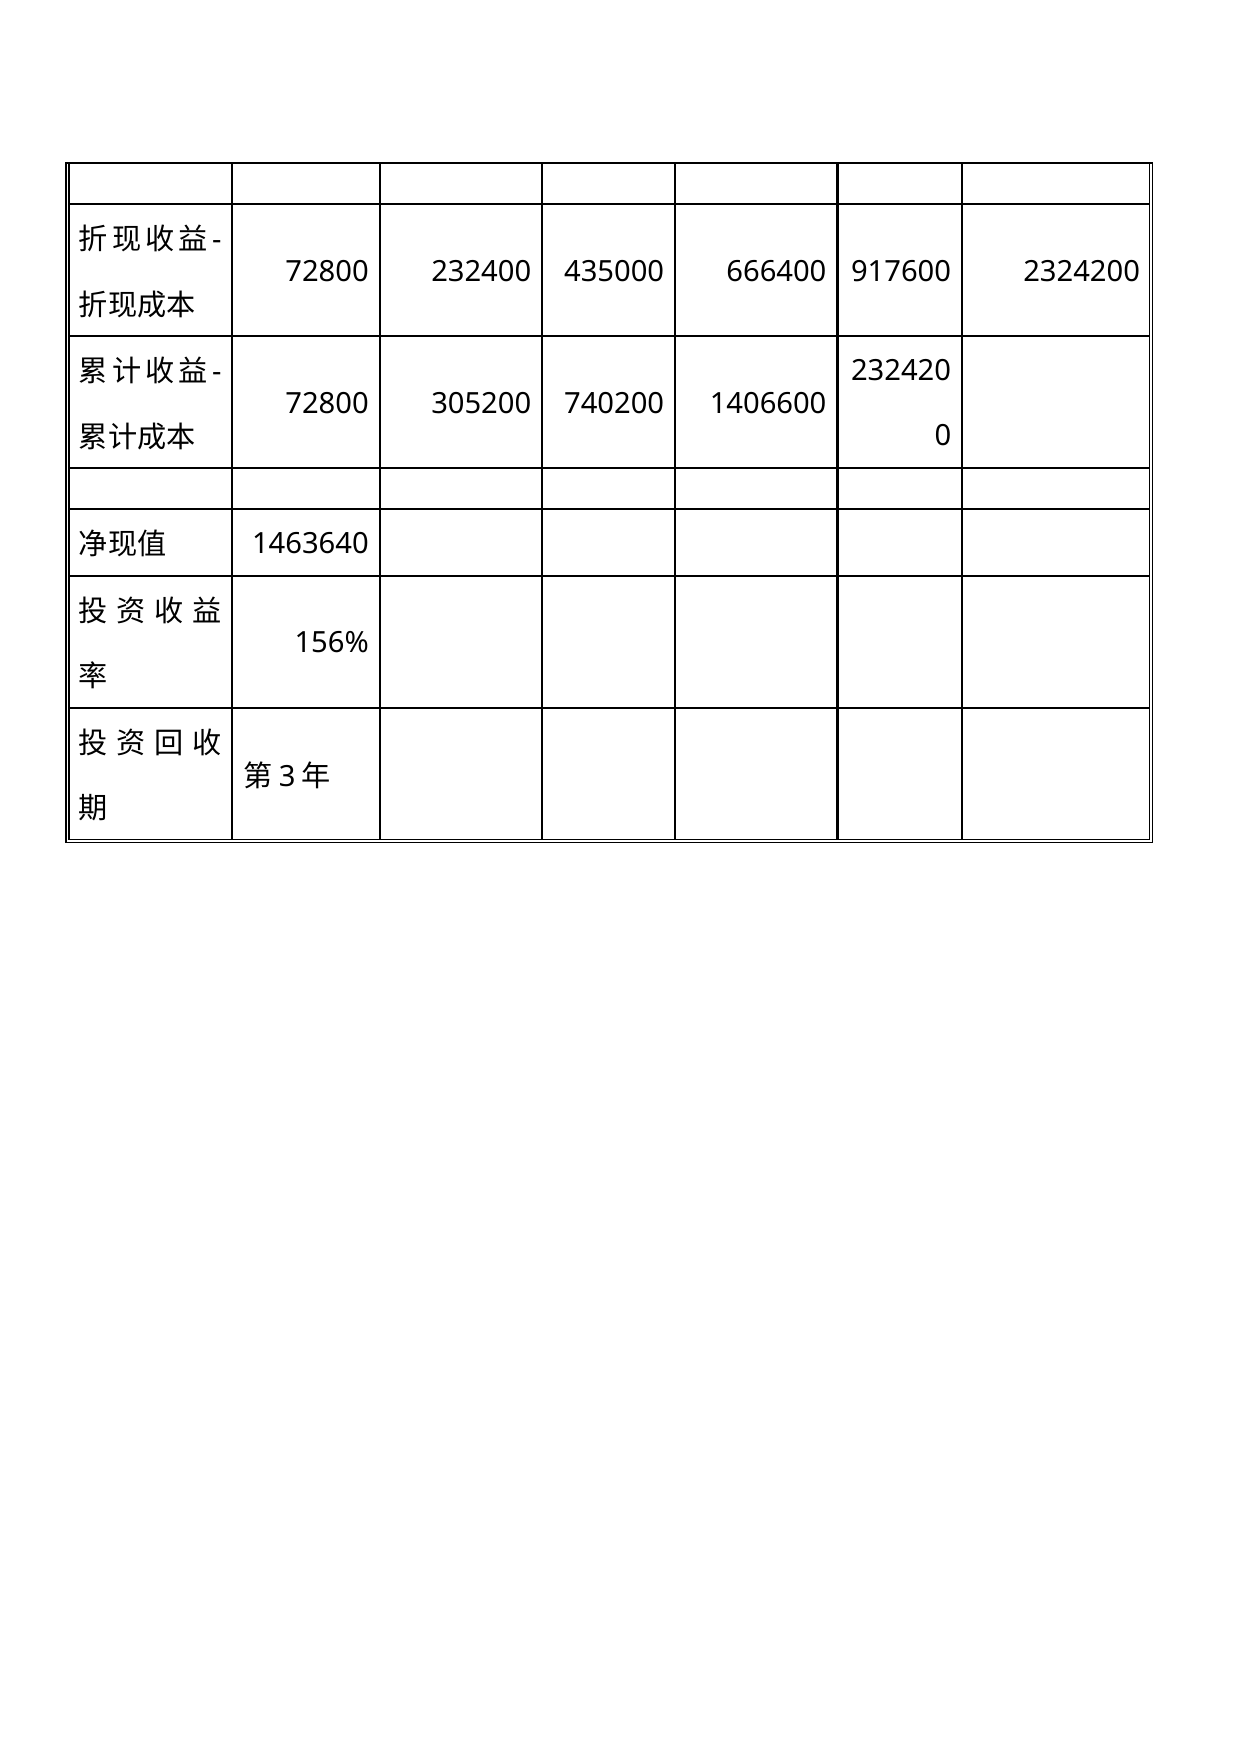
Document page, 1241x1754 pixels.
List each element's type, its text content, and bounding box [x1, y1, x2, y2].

table_cell 156% [233, 577, 379, 707]
table_cell [381, 469, 541, 507]
table_cell 投资收益率 [70, 577, 231, 707]
table_cell [70, 164, 231, 203]
table_cell 305200 [381, 337, 541, 467]
table_cell [839, 469, 961, 507]
table_cell 2324200 [839, 337, 961, 467]
table_cell [963, 510, 1149, 574]
table_cell 435000 [543, 205, 674, 335]
table_cell 72800 [233, 205, 379, 335]
table_cell [676, 469, 836, 507]
table_cell [543, 510, 674, 574]
table_cell 72800 [233, 337, 379, 467]
table_cell 投资回收期 [70, 709, 231, 839]
table_cell [839, 709, 961, 839]
table_cell 232400 [381, 205, 541, 335]
table_cell 666400 [676, 205, 836, 335]
table_cell [963, 164, 1149, 203]
table_cell [543, 164, 674, 203]
table_cell [381, 709, 541, 839]
table_cell [963, 469, 1149, 507]
table_cell [543, 577, 674, 707]
table_cell [963, 577, 1149, 707]
table_cell [381, 164, 541, 203]
table_cell [963, 709, 1149, 839]
table_cell [839, 577, 961, 707]
table_cell [839, 164, 961, 203]
table_cell [676, 709, 836, 839]
table_cell 1406600 [676, 337, 836, 467]
table_cell 累计收益-累计成本 [70, 337, 231, 467]
table_cell [381, 577, 541, 707]
table_cell [676, 164, 836, 203]
table_cell [233, 469, 379, 507]
table_cell [70, 469, 231, 507]
table_cell [676, 577, 836, 707]
table_cell [839, 510, 961, 574]
table_cell 2324200 [963, 205, 1149, 335]
table_cell [381, 510, 541, 574]
table_cell [233, 164, 379, 203]
table_cell 第3年 [233, 709, 379, 839]
table_cell [676, 510, 836, 574]
table_cell 净现值 [70, 510, 231, 574]
table_cell 折现收益-折现成本 [70, 205, 231, 335]
table_cell 1463640 [233, 510, 379, 574]
table_cell [543, 469, 674, 507]
table_cell 740200 [543, 337, 674, 467]
table_cell [963, 337, 1149, 467]
table_cell [543, 709, 674, 839]
table_cell 917600 [839, 205, 961, 335]
